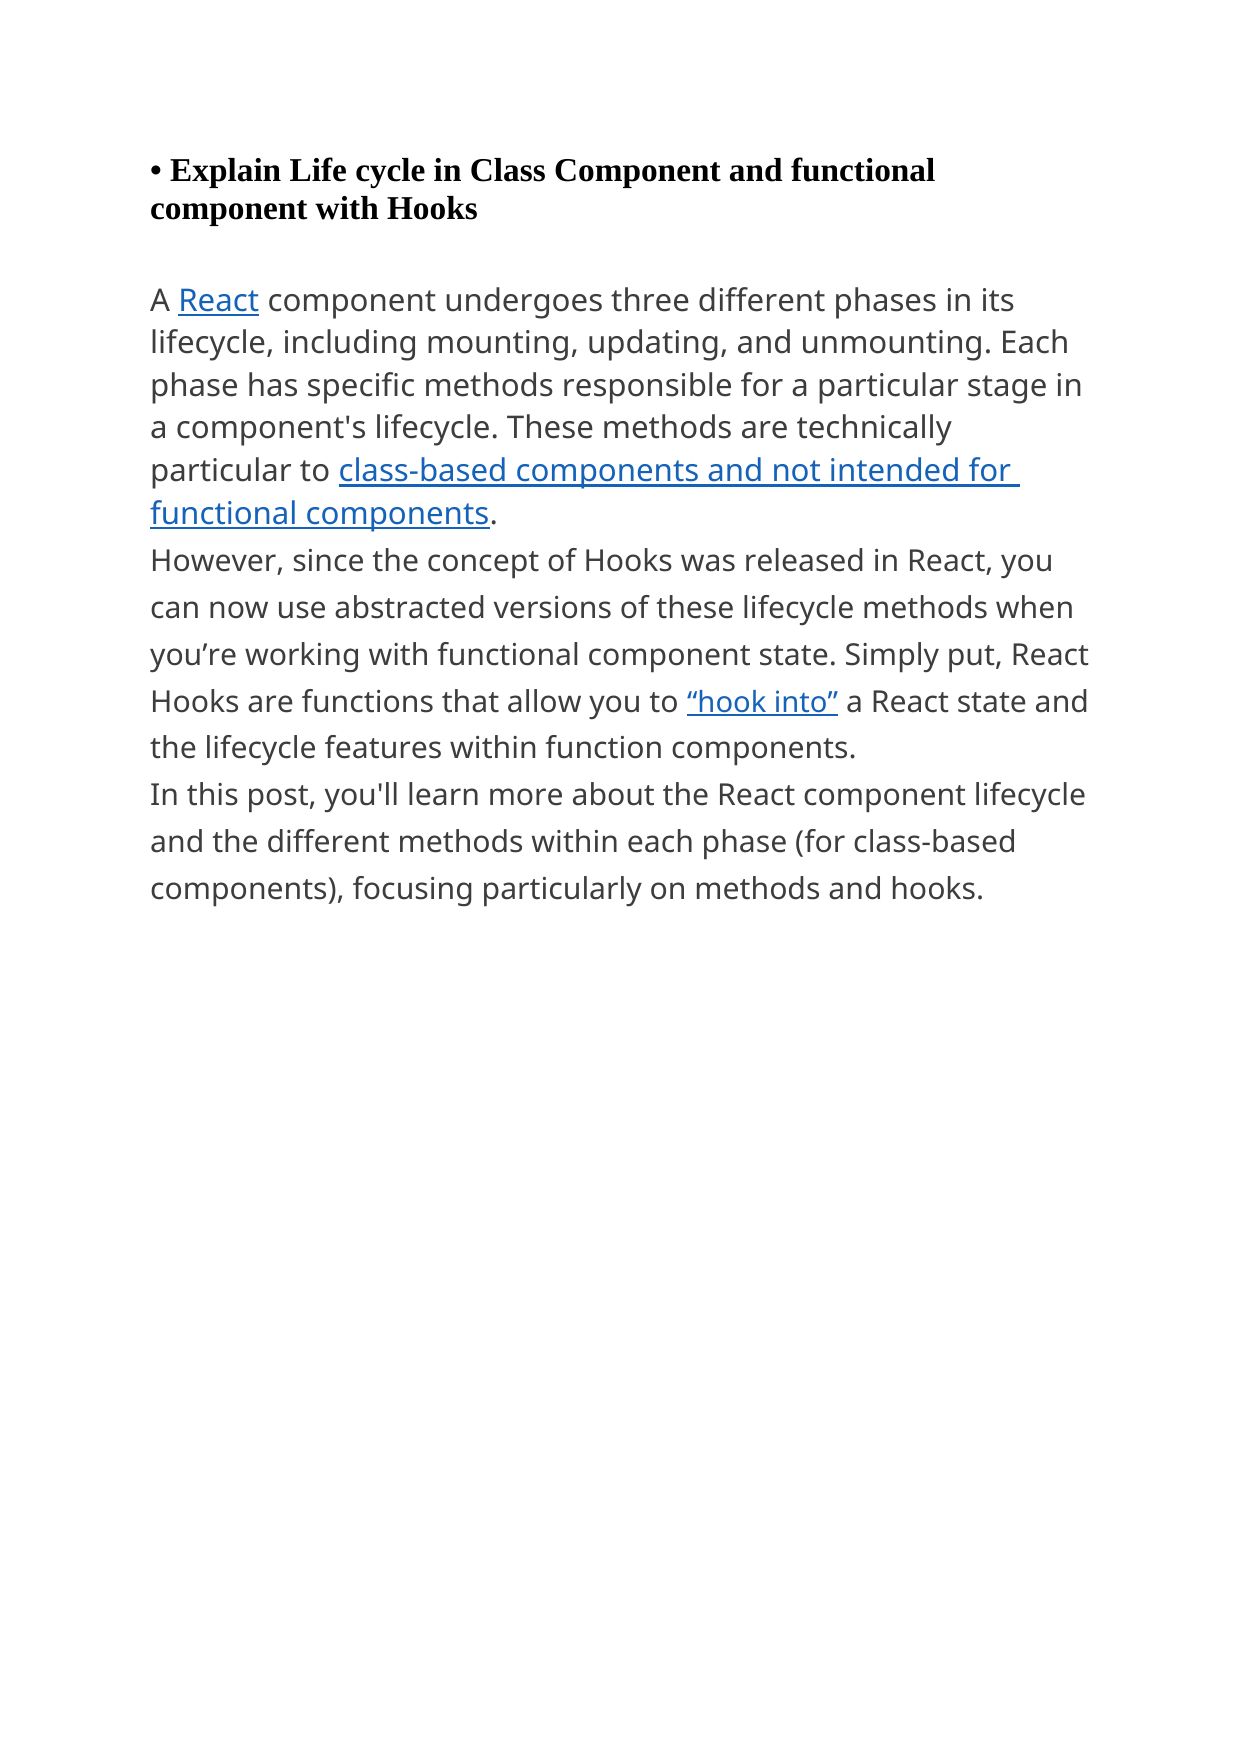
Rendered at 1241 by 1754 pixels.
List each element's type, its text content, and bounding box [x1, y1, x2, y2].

text • Explain Life cycle in Class Component and functional component with Hooks [150, 150, 1090, 227]
text In this post, you'll learn more about the React component lifecycle and the different methods within each phase (for class-based components), focusing particularly on methods and hooks. [150, 768, 1090, 908]
text A React component undergoes three different phases in its lifecycle, including mounting, updating, and unmounting. Each phase has specific methods responsible for a particular stage in a component's lifecycle. These methods are technically particular to class-based components and not intended for functional components. [150, 278, 1090, 533]
text However, since the concept of Hooks was released in React, you can now use abstracted versions of these lifecycle methods when you’re working with functional component state. Simply put, React Hooks are functions that allow you to “hook into” a React state and the lifecycle features within function components. [150, 533, 1090, 768]
